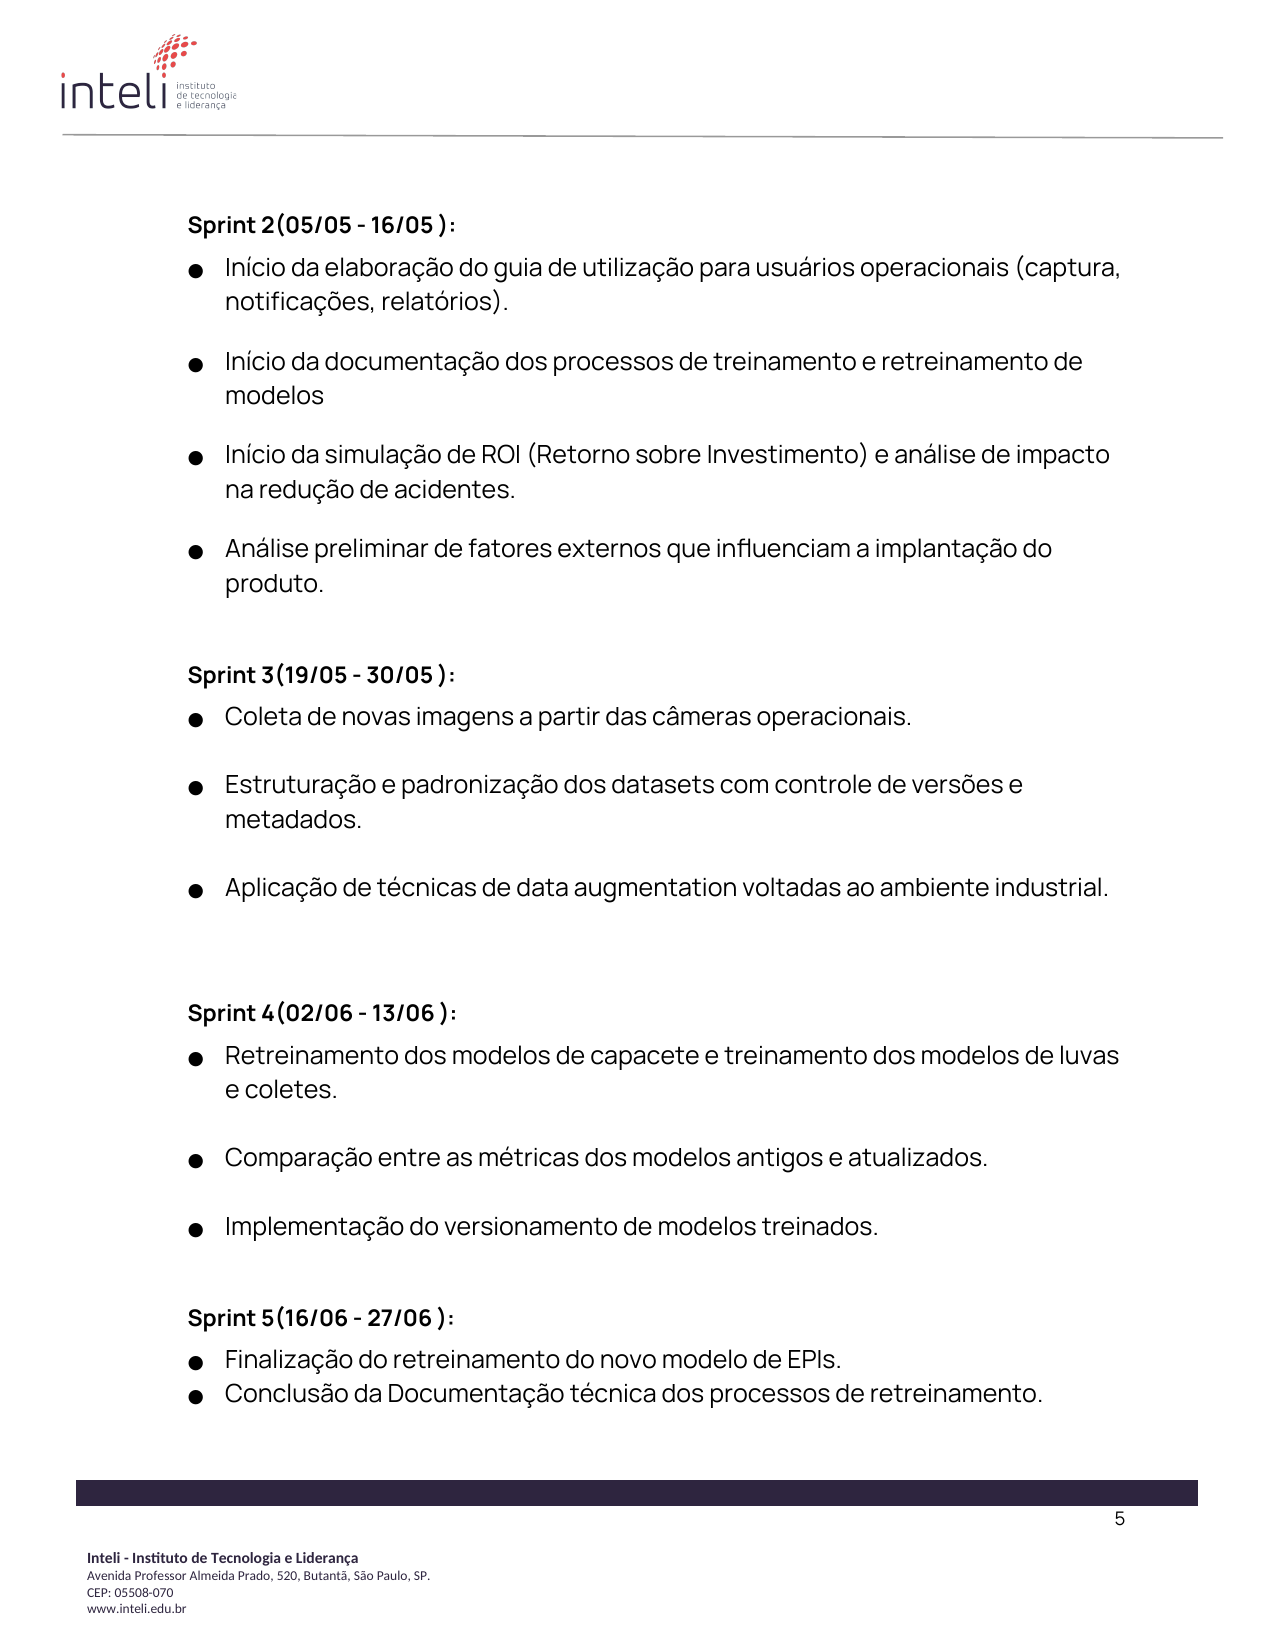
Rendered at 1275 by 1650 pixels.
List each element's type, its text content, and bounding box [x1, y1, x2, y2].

list Comparação entre as métricas dos modelos antigos e atualizados. [187, 1140, 1125, 1174]
list Estruturação e padronização dos datasets com controle de versões e metadados. [187, 767, 1125, 836]
list Início da documentação dos processos de treinamento e retreinamento de modelos [187, 343, 1125, 437]
subtitle Sprint 3(19/05 - 30/05 ): [187, 659, 1125, 690]
list Conclusão da Documentação técnica dos processos de retreinamento. [187, 1376, 1125, 1410]
list Coleta de novas imagens a partir das câmeras operacionais. [187, 699, 1125, 733]
list Aplicação de técnicas de data augmentation voltadas ao ambiente industrial. [187, 870, 1125, 904]
list Implementação do versionamento de modelos treinados. [187, 1208, 1125, 1242]
subtitle Sprint 5(16/06 - 27/06 ): [187, 1302, 1125, 1333]
list Finalização do retreinamento do novo modelo de EPIs. [187, 1342, 1125, 1376]
subtitle Sprint 4(02/06 - 13/06 ): [187, 997, 1125, 1029]
picture [61, 34, 237, 110]
list Análise preliminar de fatores externos que influenciam a implantação do produto. [187, 531, 1125, 599]
subtitle Sprint 2(05/05 - 16/05 ): [187, 209, 1125, 241]
list Início da simulação de ROI (Retorno sobre Investimento) e análise de impacto na redução de acidentes. [187, 437, 1125, 531]
list Retreinamento dos modelos de capacete e treinamento dos modelos de luvas e coletes. [187, 1037, 1125, 1106]
list Início da elaboração do guia de utilização para usuários operacionais (captura, notificações, relatórios). [187, 249, 1125, 343]
